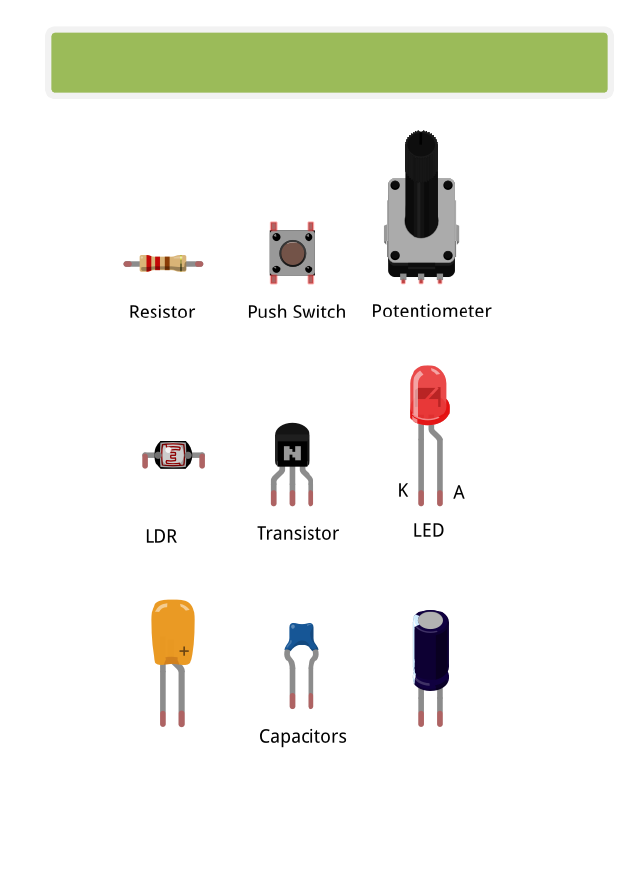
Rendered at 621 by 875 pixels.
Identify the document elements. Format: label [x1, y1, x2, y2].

picture [103, 121, 517, 759]
